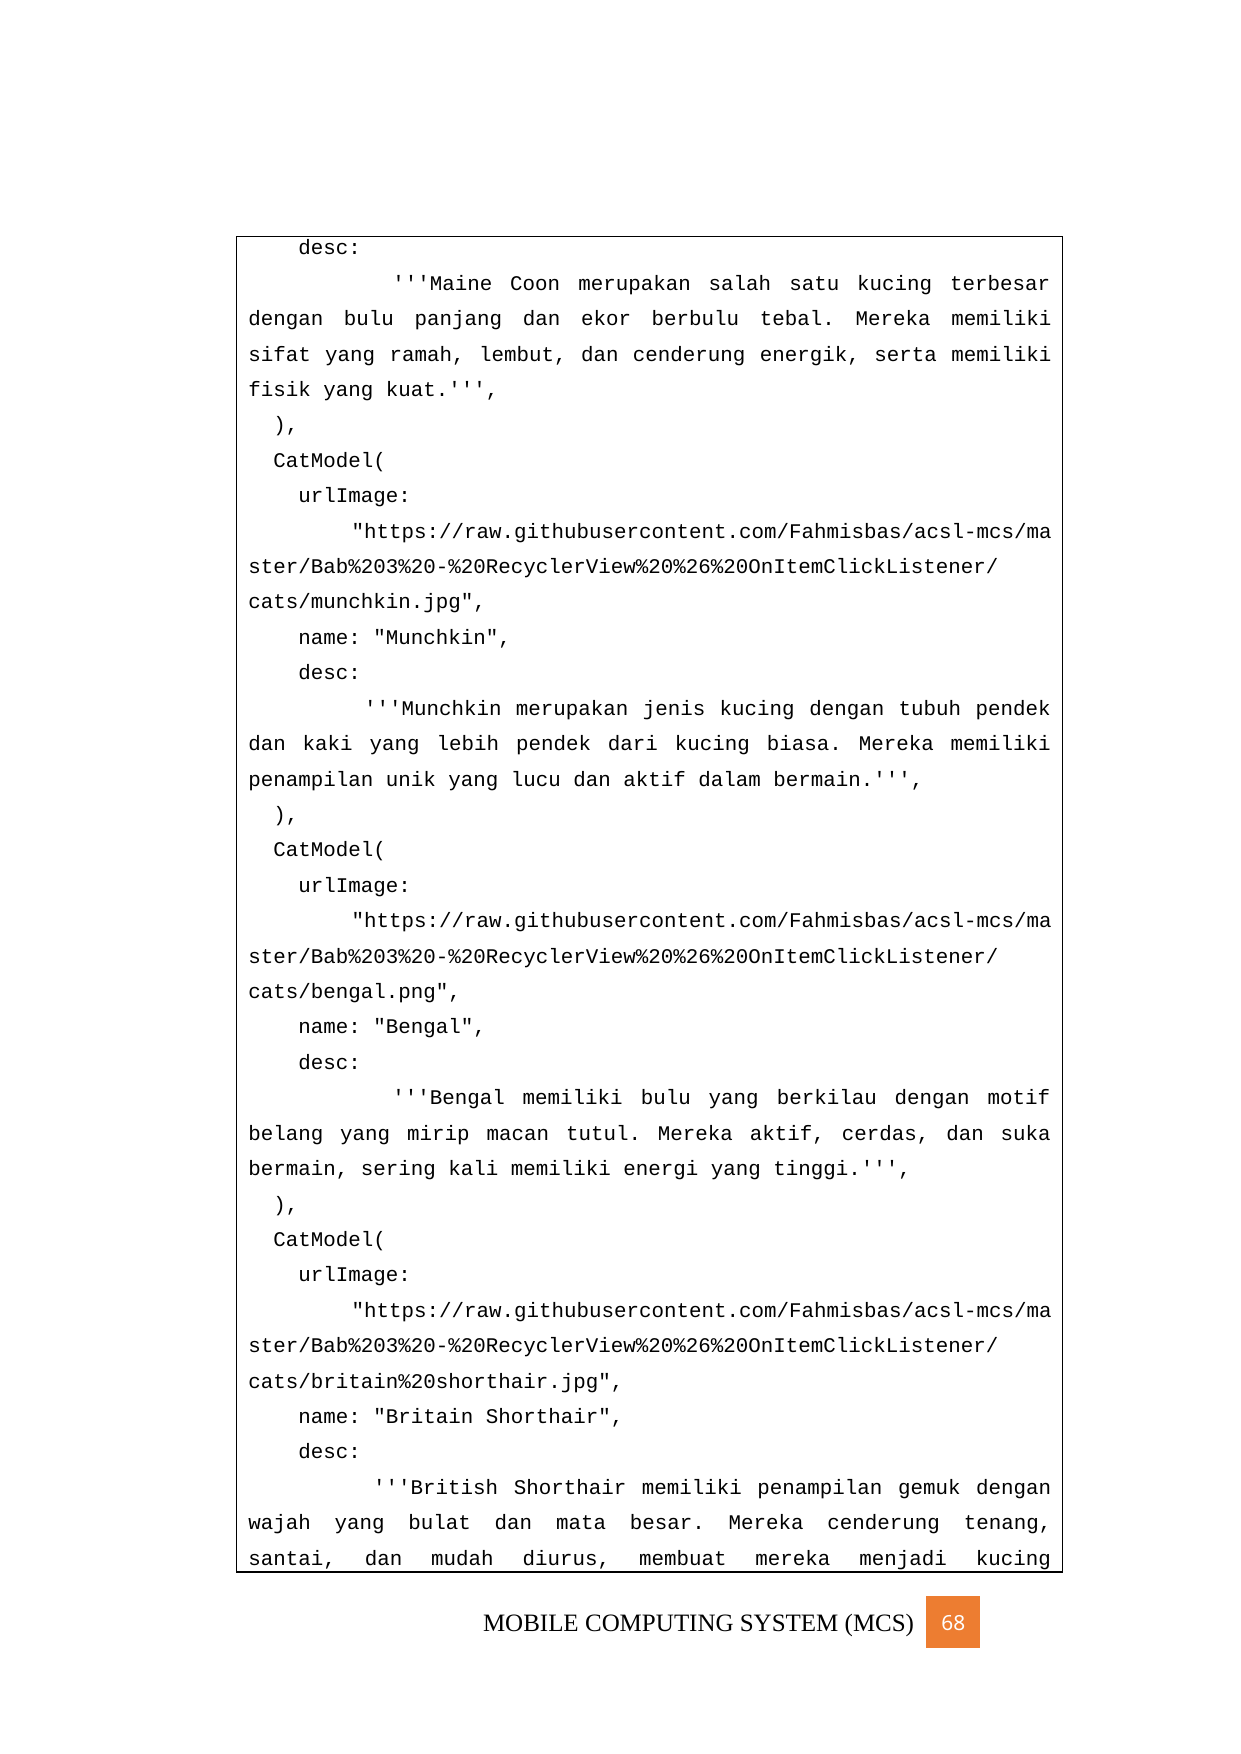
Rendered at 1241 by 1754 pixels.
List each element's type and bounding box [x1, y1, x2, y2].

table_header [237, 237, 1062, 1571]
